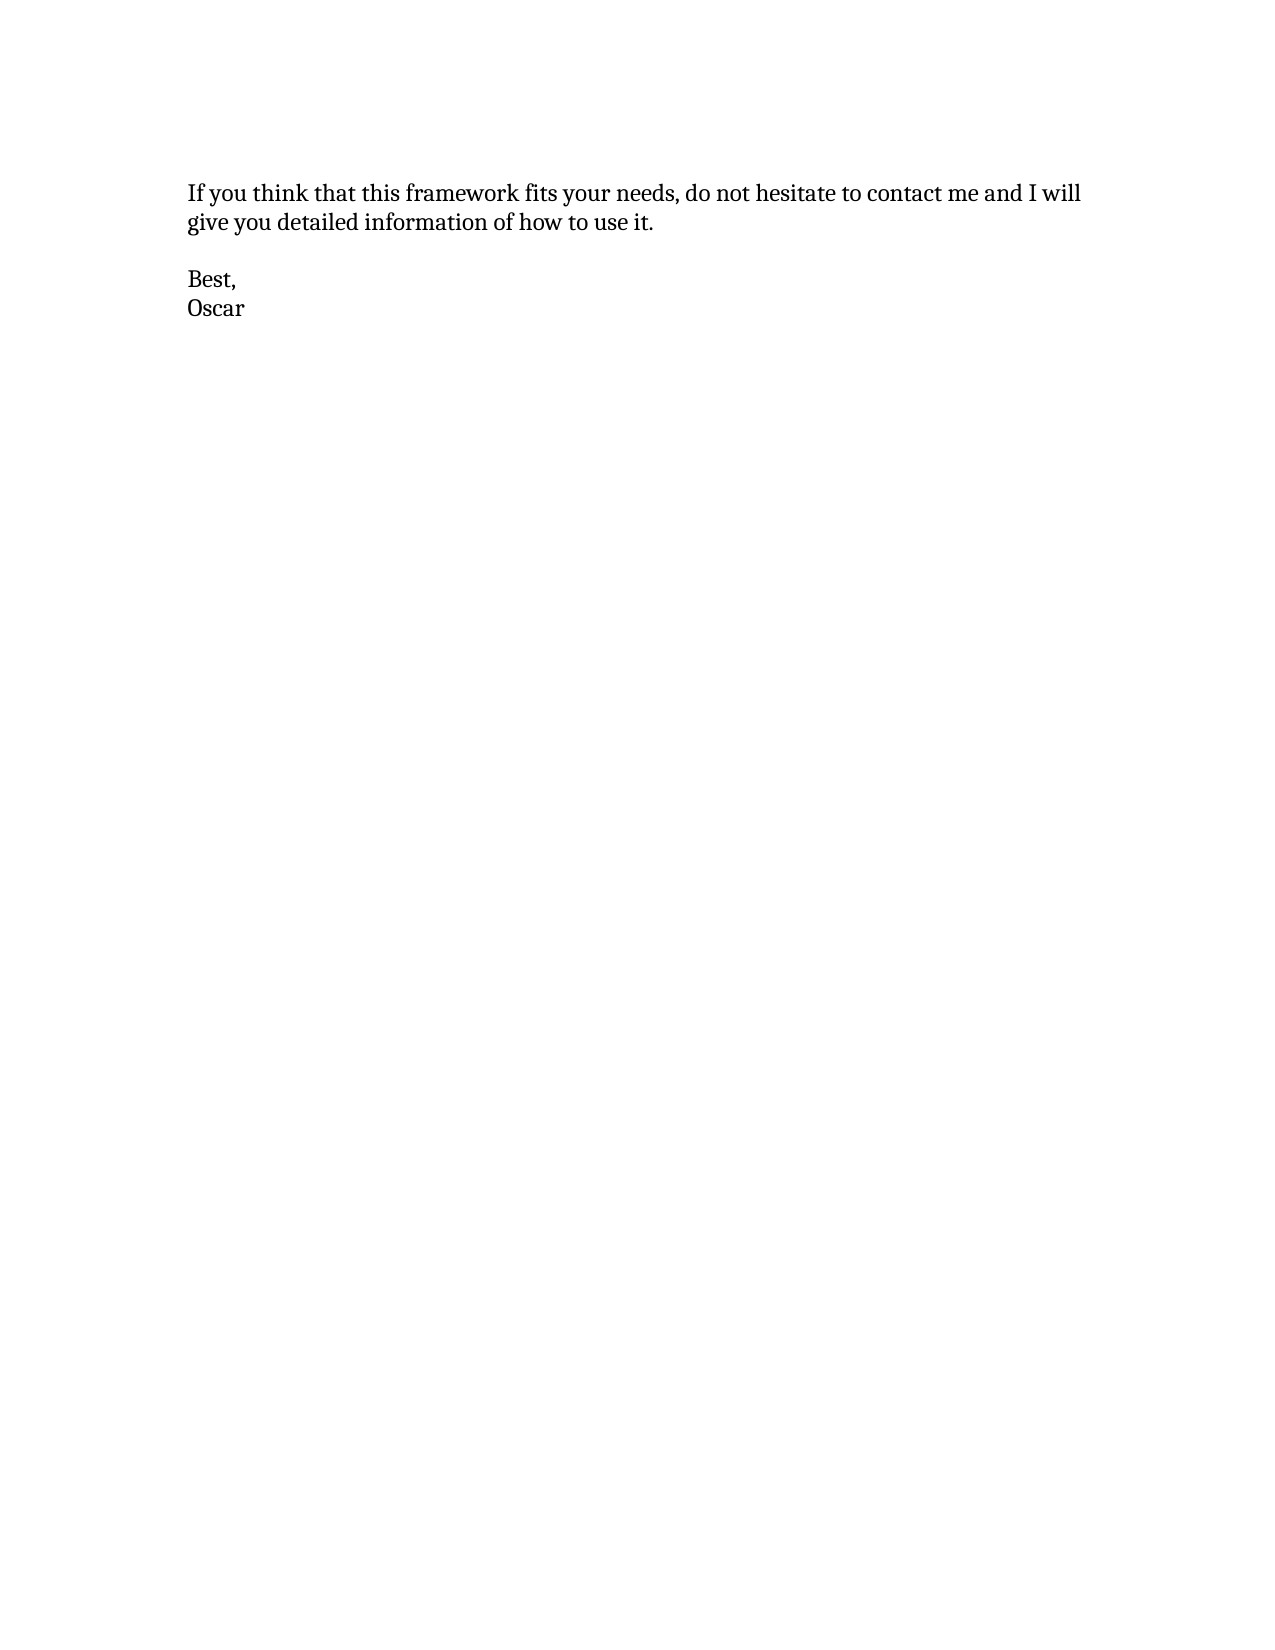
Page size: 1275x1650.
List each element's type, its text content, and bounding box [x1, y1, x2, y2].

text Oscar [187, 294, 1087, 322]
text Best, [187, 265, 1087, 294]
text If you think that this framework fits your needs, do not hesitate to contact me and I will give you detailed information of how to use it. [187, 179, 1087, 236]
